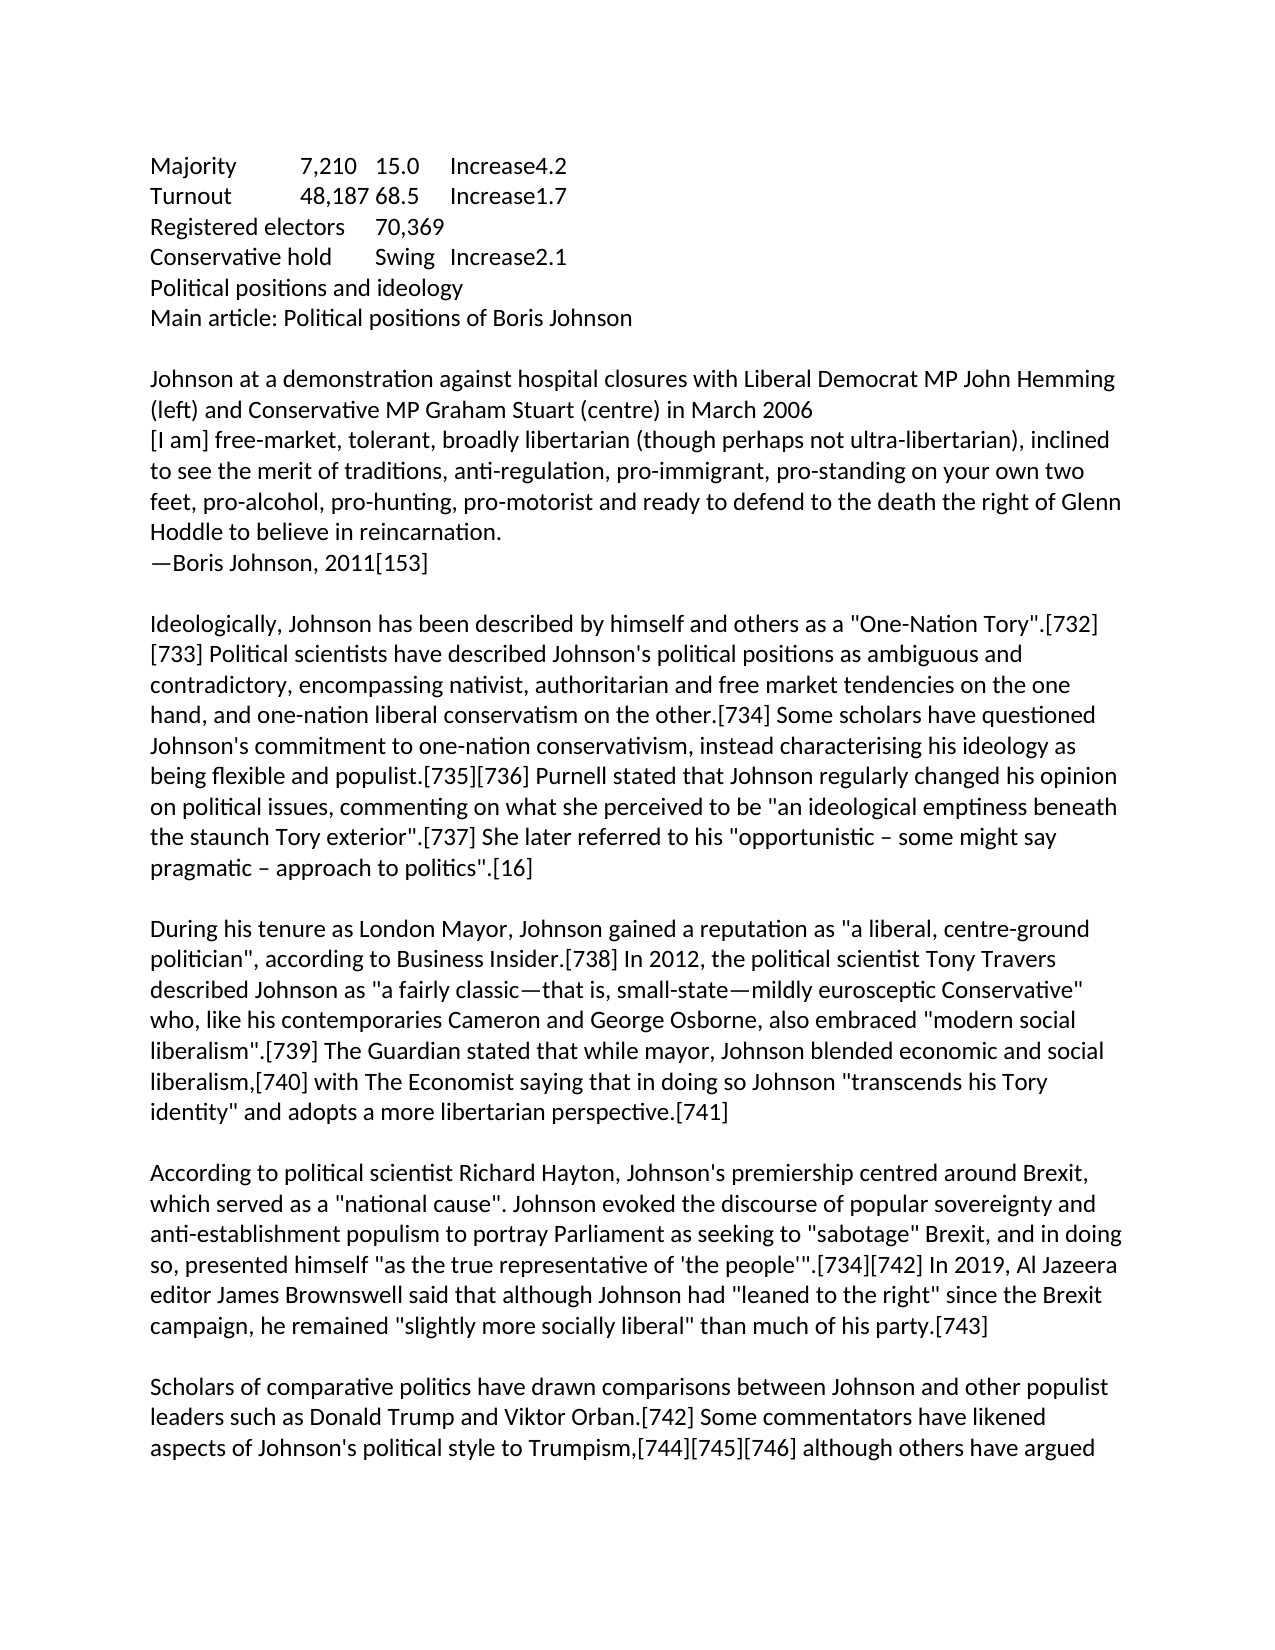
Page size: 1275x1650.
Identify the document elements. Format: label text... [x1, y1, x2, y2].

text Majority 7,210 15.0 Increase4.2 [150, 150, 1125, 181]
text [I am] free-market, tolerant, broadly libertarian (though perhaps not ultra-libertarian), inclined to see the merit of traditions, anti-regulation, pro-immigrant, pro-standing on your own two feet, pro-alcohol, pro-hunting, pro-motorist and ready to defend to the death the right of Glenn Hoddle to believe in reincarnation. [150, 425, 1125, 547]
text Ideologically, Johnson has been described by himself and others as a "One-Nation Tory".[732][733] Political scientists have described Johnson's political positions as ambiguous and contradictory, encompassing nativist, authoritarian and free market tendencies on the one hand, and one-nation liberal conservatism on the other.[734] Some scholars have questioned Johnson's commitment to one-nation conservativism, instead characterising his ideology as being flexible and populist.[735][736] Purnell stated that Johnson regularly changed his opinion on political issues, commenting on what she perceived to be "an ideological emptiness beneath the staunch Tory exterior".[737] She later referred to his "opportunistic – some might say pragmatic – approach to politics".[16] [150, 608, 1125, 882]
text According to political scientist Richard Hayton, Johnson's premiership centred around Brexit, which served as a "national cause". Johnson evoked the discourse of popular sovereignty and anti-establishment populism to portray Parliament as seeking to "sabotage" Brexit, and in doing so, presented himself "as the true representative of 'the people'".[734][742] In 2019, Al Jazeera editor James Brownswell said that although Johnson had "leaned to the right" since the Brexit campaign, he remained "slightly more socially liberal" than much of his party.[743] [150, 1157, 1125, 1340]
text Political positions and ideology [150, 272, 1125, 303]
text During his tenure as London Mayor, Johnson gained a reputation as "a liberal, centre-ground politician", according to Business Insider.[738] In 2012, the political scientist Tony Travers described Johnson as "a fairly classic—that is, small-state—mildly eurosceptic Conservative" who, like his contemporaries Cameron and George Osborne, also embraced "modern social liberalism".[739] The Guardian stated that while mayor, Johnson blended economic and social liberalism,[740] with The Economist saying that in doing so Johnson "transcends his Tory identity" and adopts a more libertarian perspective.[741] [150, 913, 1125, 1127]
text —Boris Johnson, 2011[153] [150, 547, 1125, 577]
text Conservative hold Swing Increase2.1 [150, 242, 1125, 272]
text Turnout 48,187 68.5 Increase1.7 [150, 181, 1125, 211]
text Johnson at a demonstration against hospital closures with Liberal Democrat MP John Hemming (left) and Conservative MP Graham Stuart (centre) in March 2006 [150, 364, 1125, 425]
text Registered electors 70,369 [150, 211, 1125, 242]
text Main article: Political positions of Boris Johnson [150, 303, 1125, 333]
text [150, 1371, 1125, 1462]
